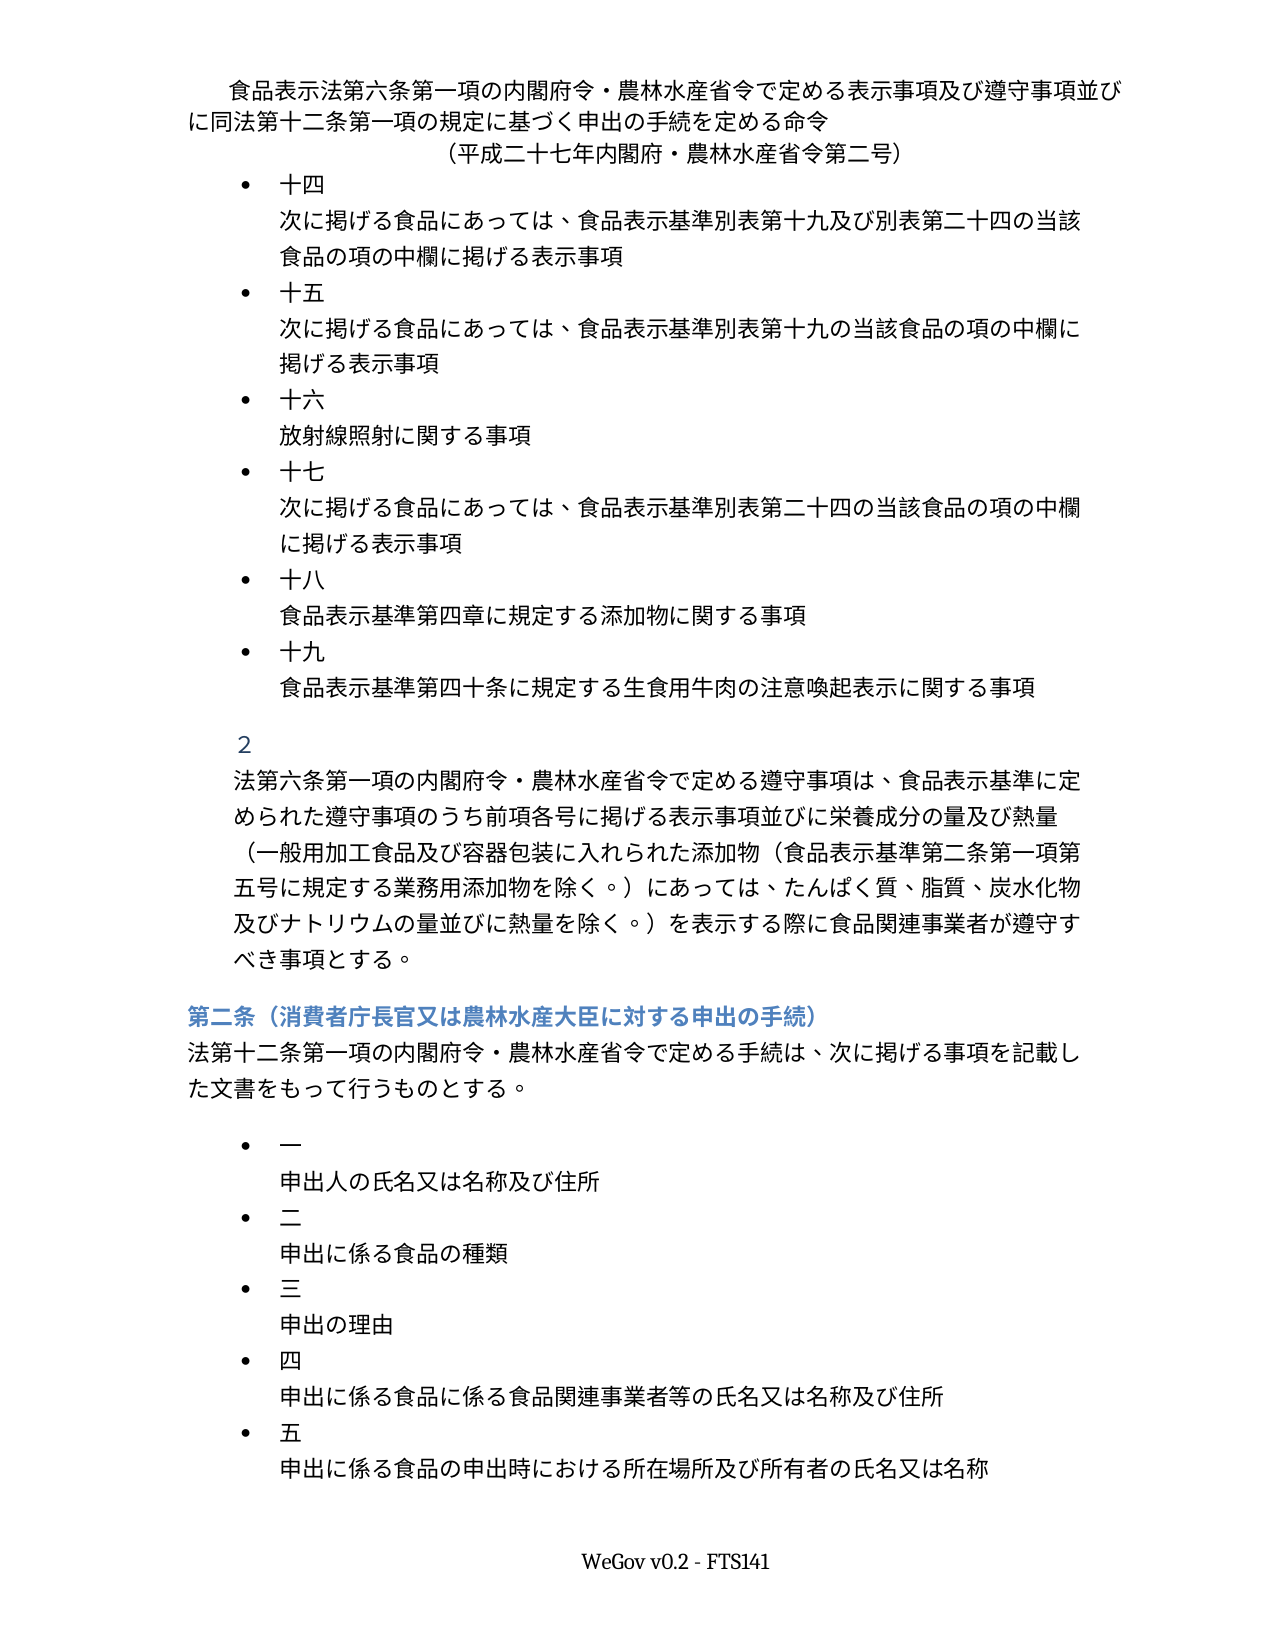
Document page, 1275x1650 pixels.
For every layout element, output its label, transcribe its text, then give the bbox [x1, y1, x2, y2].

list 一 申出人の氏名又は名称及び住所 [242, 1130, 1087, 1197]
list 十六 放射線照射に関する事項 [242, 384, 1087, 452]
list 五 申出に係る食品の申出時における所在場所及び所有者の氏名又は名称 [242, 1417, 1087, 1484]
list 四 申出に係る食品に係る食品関連事業者等の氏名又は名称及び住所 [242, 1345, 1087, 1412]
subtitle 第二条（消費者庁長官又は農林水産大臣に対する申出の手続） [187, 1001, 1087, 1032]
list 三 申出の理由 [242, 1273, 1087, 1341]
text 法第六条第一項の内閣府令・農林水産省令で定める遵守事項は、食品表示基準に定められた遵守事項のうち前項各号に掲げる表示事項並びに栄養成分の量及び熱量（一般用加工食品及び容器包装に入れられた添加物（食品表示基準第二条第一項第五号に規定する業務用添加物を除く。）にあっては、たんぱく質、脂質、炭水化物及びナトリウムの量並びに熱量を除く。）を表示する際に食品関連事業者が遵守すべき事項とする。 [233, 764, 1087, 976]
list 十五 次に掲げる食品にあっては、食品表示基準別表第十九の当該食品の項の中欄に掲げる表示事項 [242, 277, 1087, 380]
list 十七 次に掲げる食品にあっては、食品表示基準別表第二十四の当該食品の項の中欄に掲げる表示事項 [242, 456, 1087, 559]
list 十八 食品表示基準第四章に規定する添加物に関する事項 [242, 564, 1087, 631]
text 法第十二条第一項の内閣府令・農林水産省令で定める手続は、次に掲げる事項を記載した文書をもって行うものとする。 [187, 1037, 1087, 1104]
list 二 申出に係る食品の種類 [242, 1202, 1087, 1269]
list 十九 食品表示基準第四十条に規定する生食用牛肉の注意喚起表示に関する事項 [242, 636, 1087, 703]
list 十四 次に掲げる食品にあっては、食品表示基準別表第十九及び別表第二十四の当該食品の項の中欄に掲げる表示事項 [242, 169, 1087, 272]
subtitle ２ [233, 729, 1087, 760]
